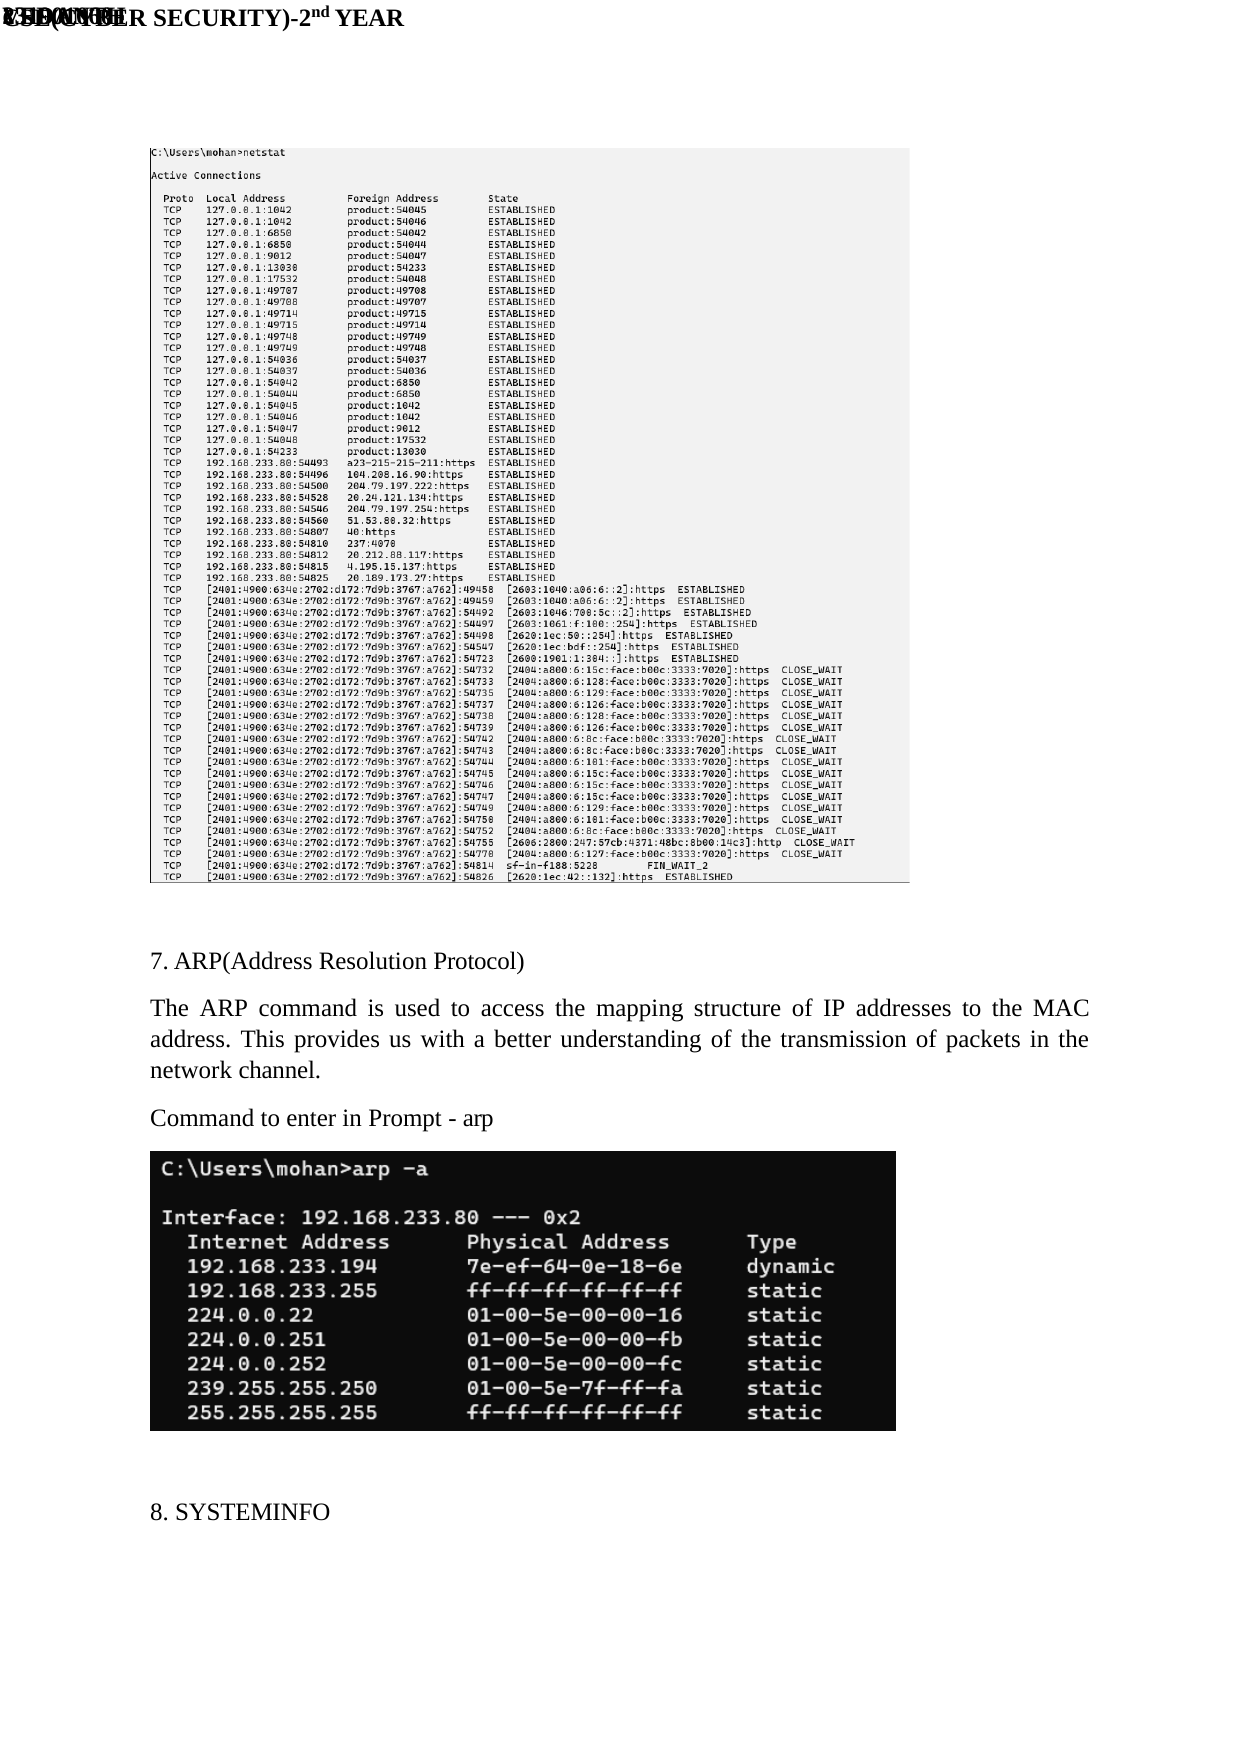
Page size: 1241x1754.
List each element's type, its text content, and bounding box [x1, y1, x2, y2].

text Command to enter in Prompt - arp [150, 1103, 1103, 1132]
picture [150, 148, 910, 883]
text The ARP command is used to access the mapping structure of IP addresses to the MAC address. This provides us with a better understanding of the transmission of packets in the network channel. [150, 993, 1090, 1084]
picture [150, 1151, 896, 1431]
subtitle SYSTEMINFO [150, 1497, 1103, 1526]
list ARP(Address Resolution Protocol) [150, 946, 1103, 975]
